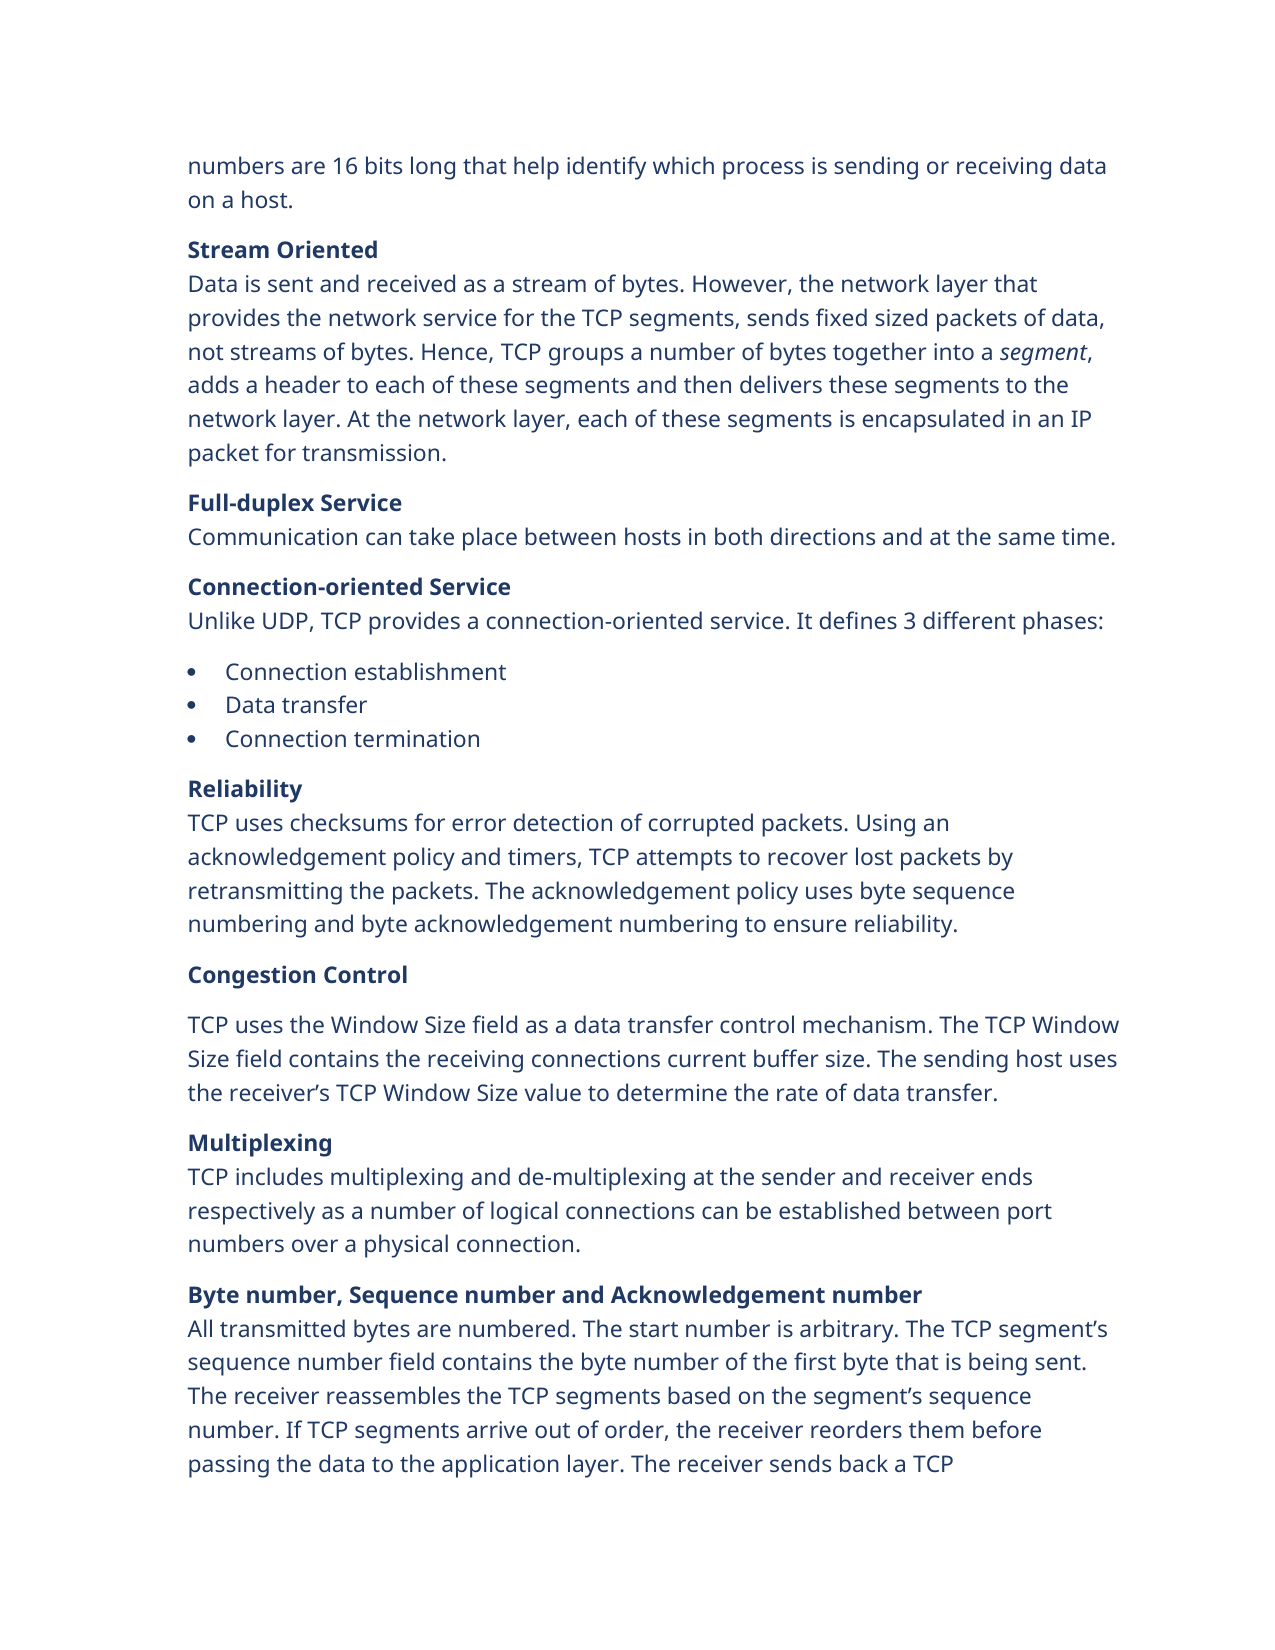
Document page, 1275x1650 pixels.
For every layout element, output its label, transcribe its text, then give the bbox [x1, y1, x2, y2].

text Congestion Control [187, 959, 1125, 990]
list Data transfer [187, 689, 1125, 720]
text Stream Oriented Data is sent and received as a stream of bytes. However, the network layer that provides the network service for the TCP segments, sends fixed sized packets of data, not streams of bytes. Hence, TCP groups a number of bytes together into a segment, adds a header to each of these segments and then delivers these segments to the network layer. At the network layer, each of these segments is encapsulated in an IP packet for transmission. [187, 234, 1125, 468]
list Connection termination [187, 723, 1125, 754]
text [187, 1279, 1125, 1479]
text TCP uses the Window Size field as a data transfer control mechanism. The TCP Window Size field contains the receiving connections current buffer size. The sending host uses the receiver’s TCP Window Size value to determine the rate of data transfer. [187, 1009, 1125, 1108]
list Connection establishment [187, 655, 1125, 687]
text Reliability TCP uses checksums for error detection of corrupted packets. Using an acknowledgement policy and timers, TCP attempts to recover lost packets by retransmitting the packets. The acknowledgement policy uses byte sequence numbering and byte acknowledgement numbering to ensure reliability. [187, 773, 1125, 939]
text Multiplexing TCP includes multiplexing and de-multiplexing at the sender and receiver ends respectively as a number of logical connections can be established between port numbers over a physical connection. [187, 1127, 1125, 1259]
text Full-duplex Service Communication can take place between hosts in both directions and at the same time. [187, 487, 1125, 552]
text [187, 150, 1125, 215]
text Connection-oriented Service Unlike UDP, TCP provides a connection-oriented service. It defines 3 different phases: [187, 571, 1125, 636]
